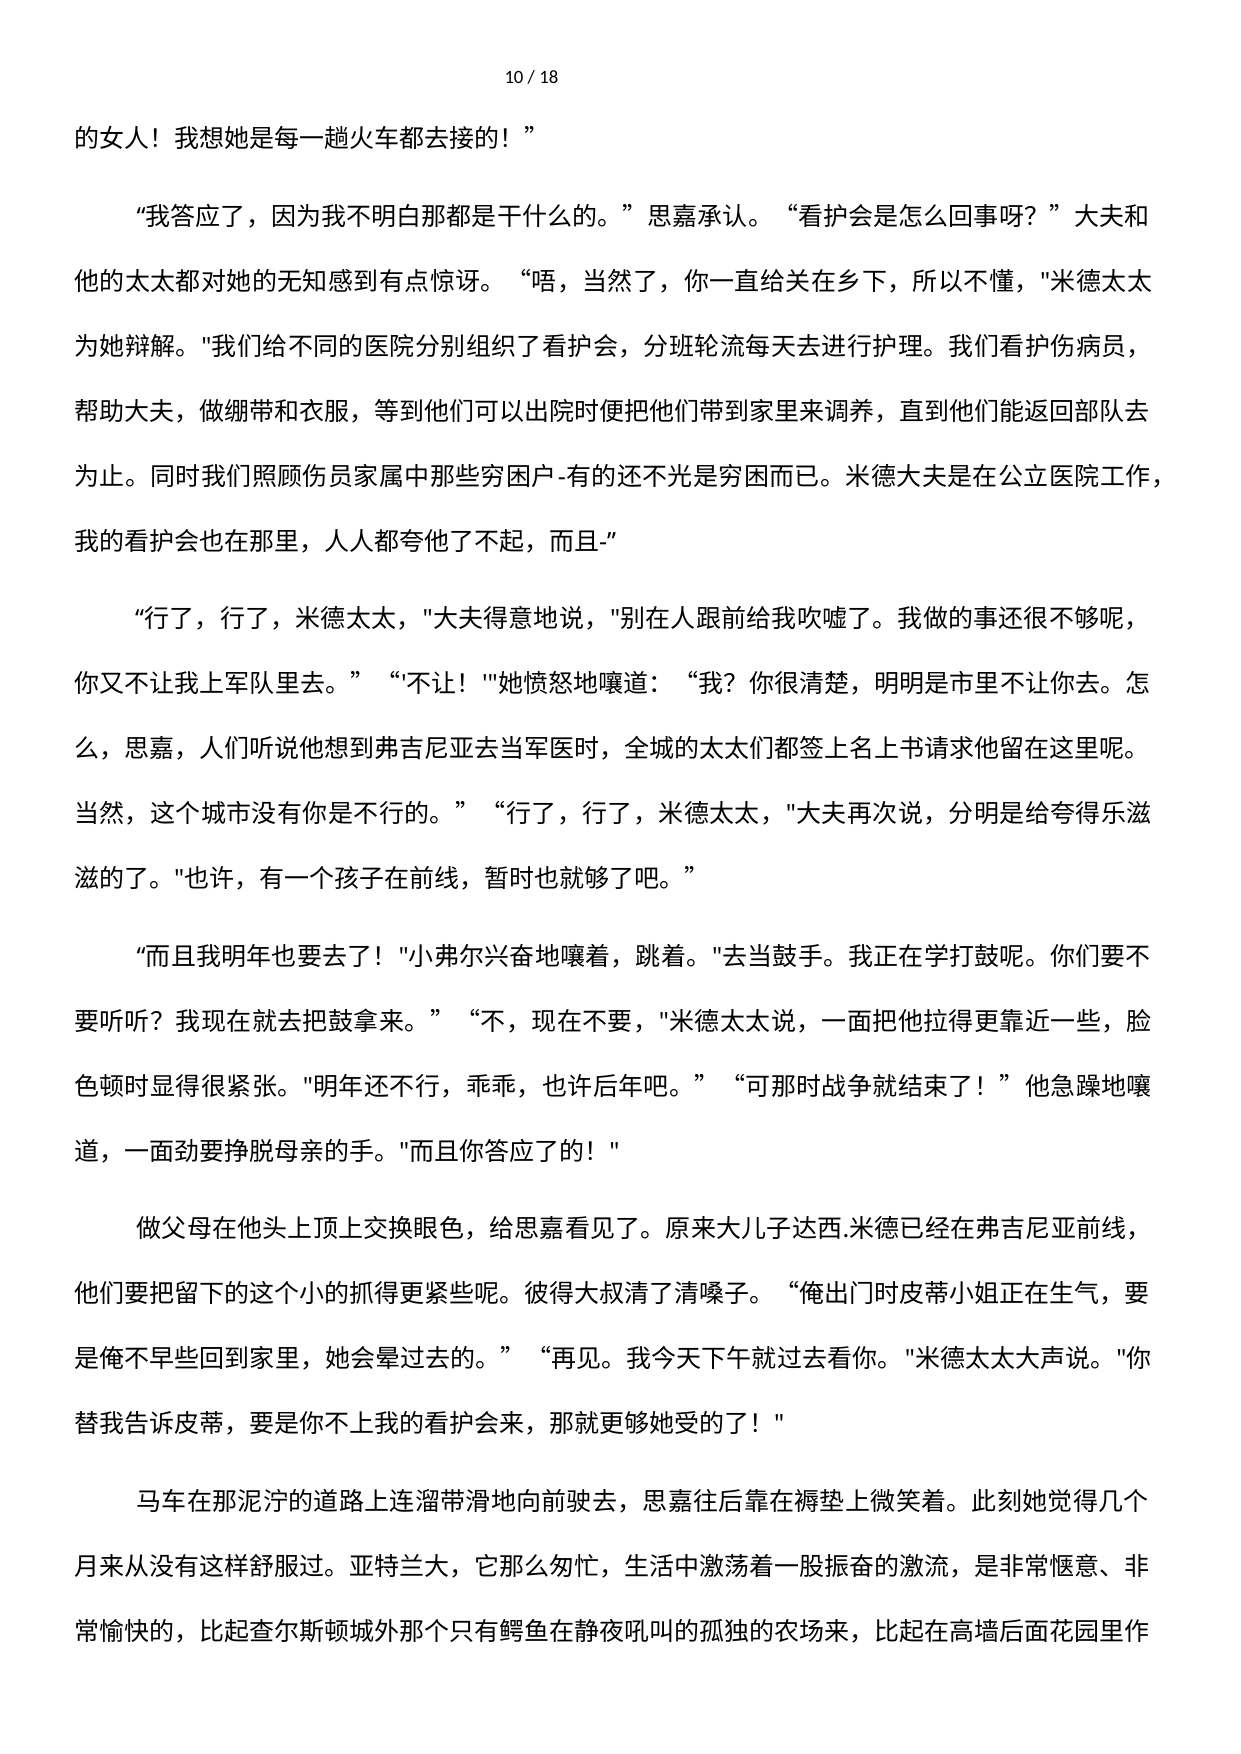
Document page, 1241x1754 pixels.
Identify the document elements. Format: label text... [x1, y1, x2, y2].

text “而且我明年也要去了！"小弗尔兴奋地嚷着，跳着。"去当鼓手。我正在学打鼓呢。你们要不要听听？我现在就去把鼓拿来。”“不，现在不要，"米德太太说，一面把他拉得更靠近一些，脸色顿时显得很紧张。"明年还不行，乖乖，也许后年吧。”“可那时战争就结束了！”他急躁地嚷道，一面劲要挣脱母亲的手。"而且你答应了的！" [74, 922, 1152, 1182]
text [74, 104, 1152, 169]
text “我答应了，因为我不明白那都是干什么的。”思嘉承认。“看护会是怎么回事呀？”大夫和他的太太都对她的无知感到有点惊讶。“唔，当然了，你一直给关在乡下，所以不懂，"米德太太为她辩解。"我们给不同的医院分别组织了看护会，分班轮流每天去进行护理。我们看护伤病员，帮助大夫，做绷带和衣服，等到他们可以出院时便把他们带到家里来调养，直到他们能返回部队去为止。同时我们照顾伤员家属中那些穷困户-有的还不光是穷困而已。米德大夫是在公立医院工作，我的看护会也在那里，人人都夸他了不起，而且-” [74, 182, 1152, 572]
text 做父母在他头上顶上交换眼色，给思嘉看见了。原来大儿子达西.米德已经在弗吉尼亚前线，他们要把留下的这个小的抓得更紧些呢。彼得大叔清了清嗓子。“俺出门时皮蒂小姐正在生气，要是俺不早些回到家里，她会晕过去的。”“再见。我今天下午就过去看你。"米德太太大声说。"你替我告诉皮蒂，要是你不上我的看护会来，那就更够她受的了！" [74, 1194, 1152, 1454]
text “行了，行了，米德太太，"大夫得意地说，"别在人跟前给我吹嘘了。我做的事还很不够呢，你又不让我上军队里去。”“'不让！'"她愤怒地嚷道：“我？你很清楚，明明是市里不让你去。怎么，思嘉，人们听说他想到弗吉尼亚去当军医时，全城的太太们都签上名上书请求他留在这里呢。当然，这个城市没有你是不行的。”“行了，行了，米德太太，"大夫再次说，分明是给夸得乐滋滋的了。"也许，有一个孩子在前线，暂时也就够了吧。” [74, 584, 1152, 909]
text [74, 1467, 1152, 1662]
